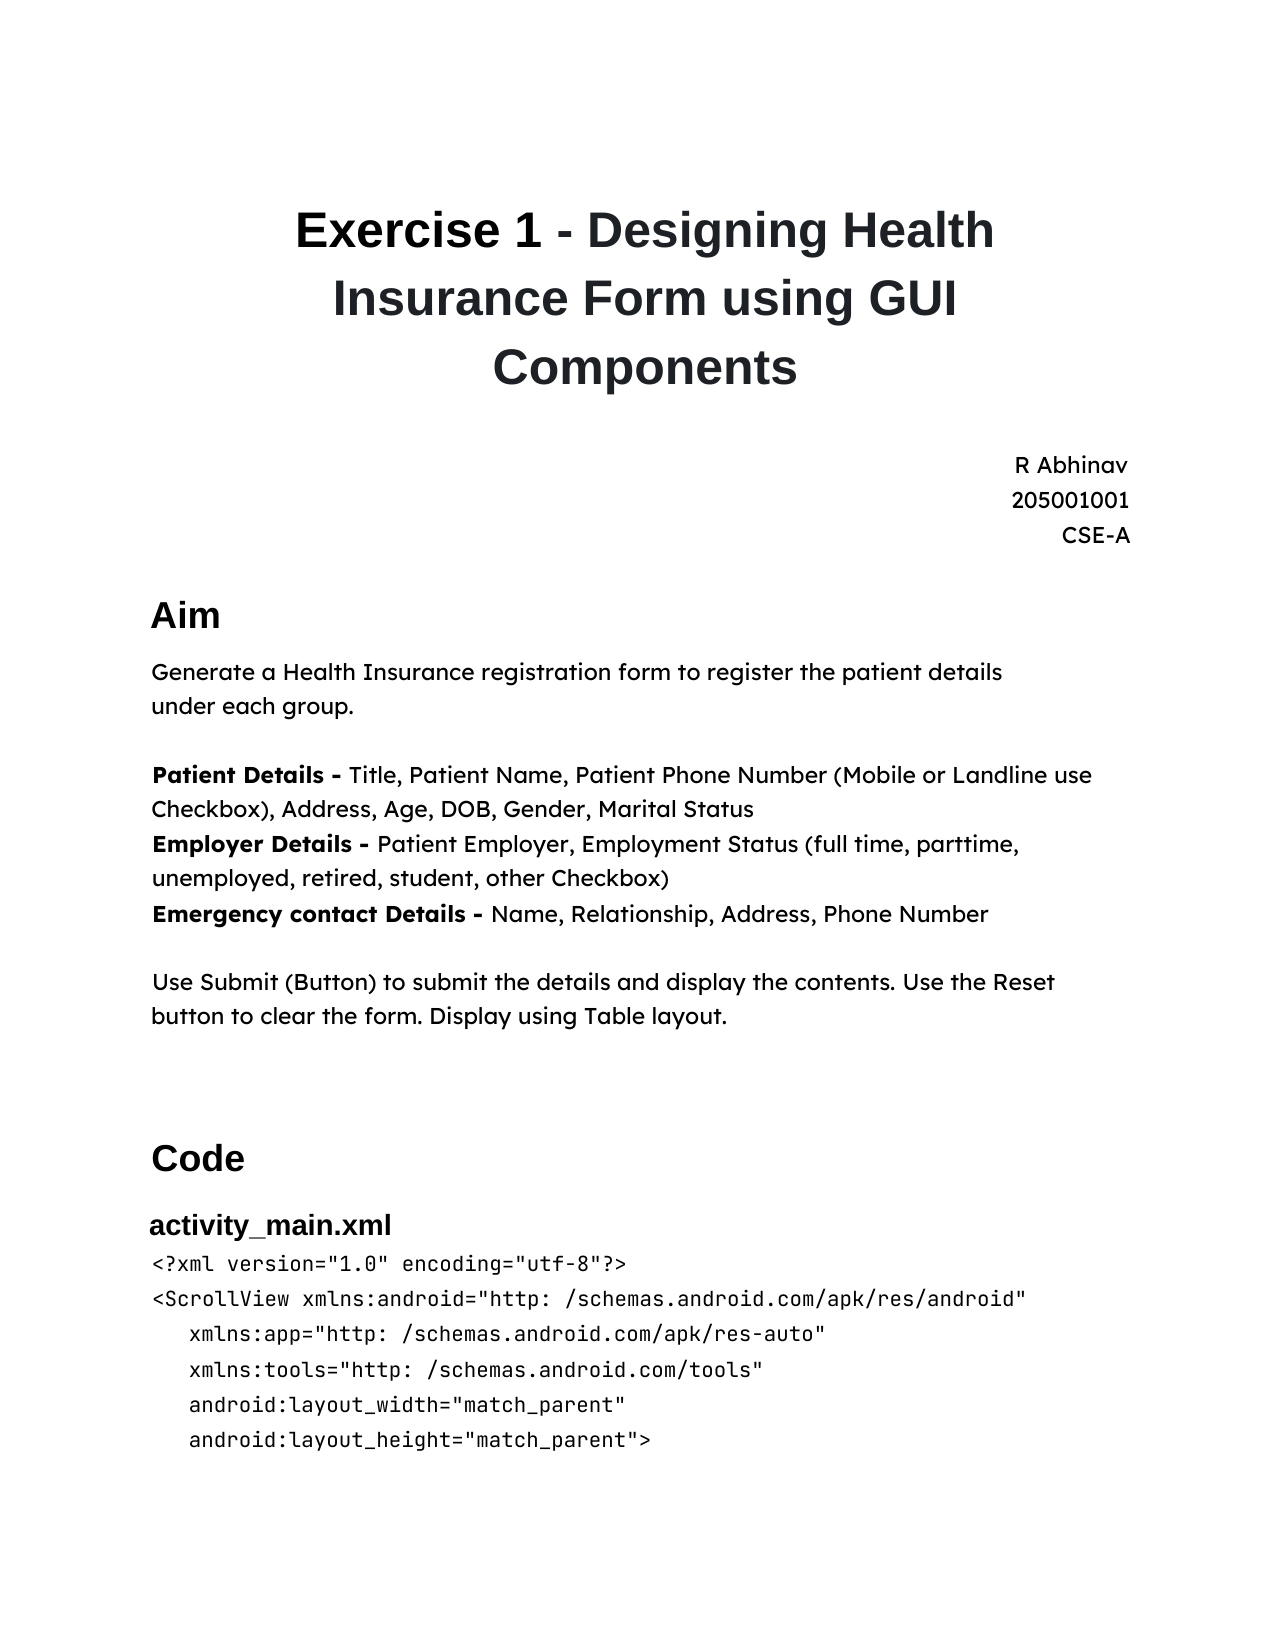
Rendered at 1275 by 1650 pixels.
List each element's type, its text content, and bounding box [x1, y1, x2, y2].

text android:layout_height="match_parent"> [189, 1426, 1130, 1453]
text <ScrollView xmlns:android="http: /schemas.android.com/apk/res/android" xmlns:app="http: /schemas.android.com/apk/res-auto" [152, 1285, 1029, 1347]
text R Abhinav [149, 451, 1128, 479]
text Employer Details - Patient Employer, Employment Status (full time, parttime, unemployed, retired, student, other Checkbox) [152, 830, 1021, 893]
subtitle Aim [150, 593, 1130, 636]
text Generate a Health Insurance registration form to register the patient details under each group. [151, 657, 1072, 720]
subtitle Code [151, 1136, 1130, 1179]
text android:layout_width="match_parent" [189, 1391, 1130, 1419]
text Use Submit (Button) to submit the details and display the contents. Use the Reset button to clear the form. Display using Table layout. [151, 967, 1123, 1030]
text Emergency contact Details - Name, Relationship, Address, Phone Number [152, 900, 1130, 928]
subtitle activity_main.xml [149, 1208, 1130, 1242]
text CSE-A [149, 521, 1130, 549]
text <?xml version="1.0" encoding="utf-8"?> [152, 1251, 1130, 1278]
text xmlns:tools="http: /schemas.android.com/tools" [188, 1356, 1130, 1384]
text Patient Details - Title, Patient Name, Patient Phone Number (Mobile or Landline use Checkbox), Address, Age, DOB, Gender, Marital Status [151, 760, 1093, 823]
subtitle Exercise 1 - Designing Health Insurance Form using GUI Components [202, 200, 1088, 394]
text 205001001 [149, 486, 1129, 514]
